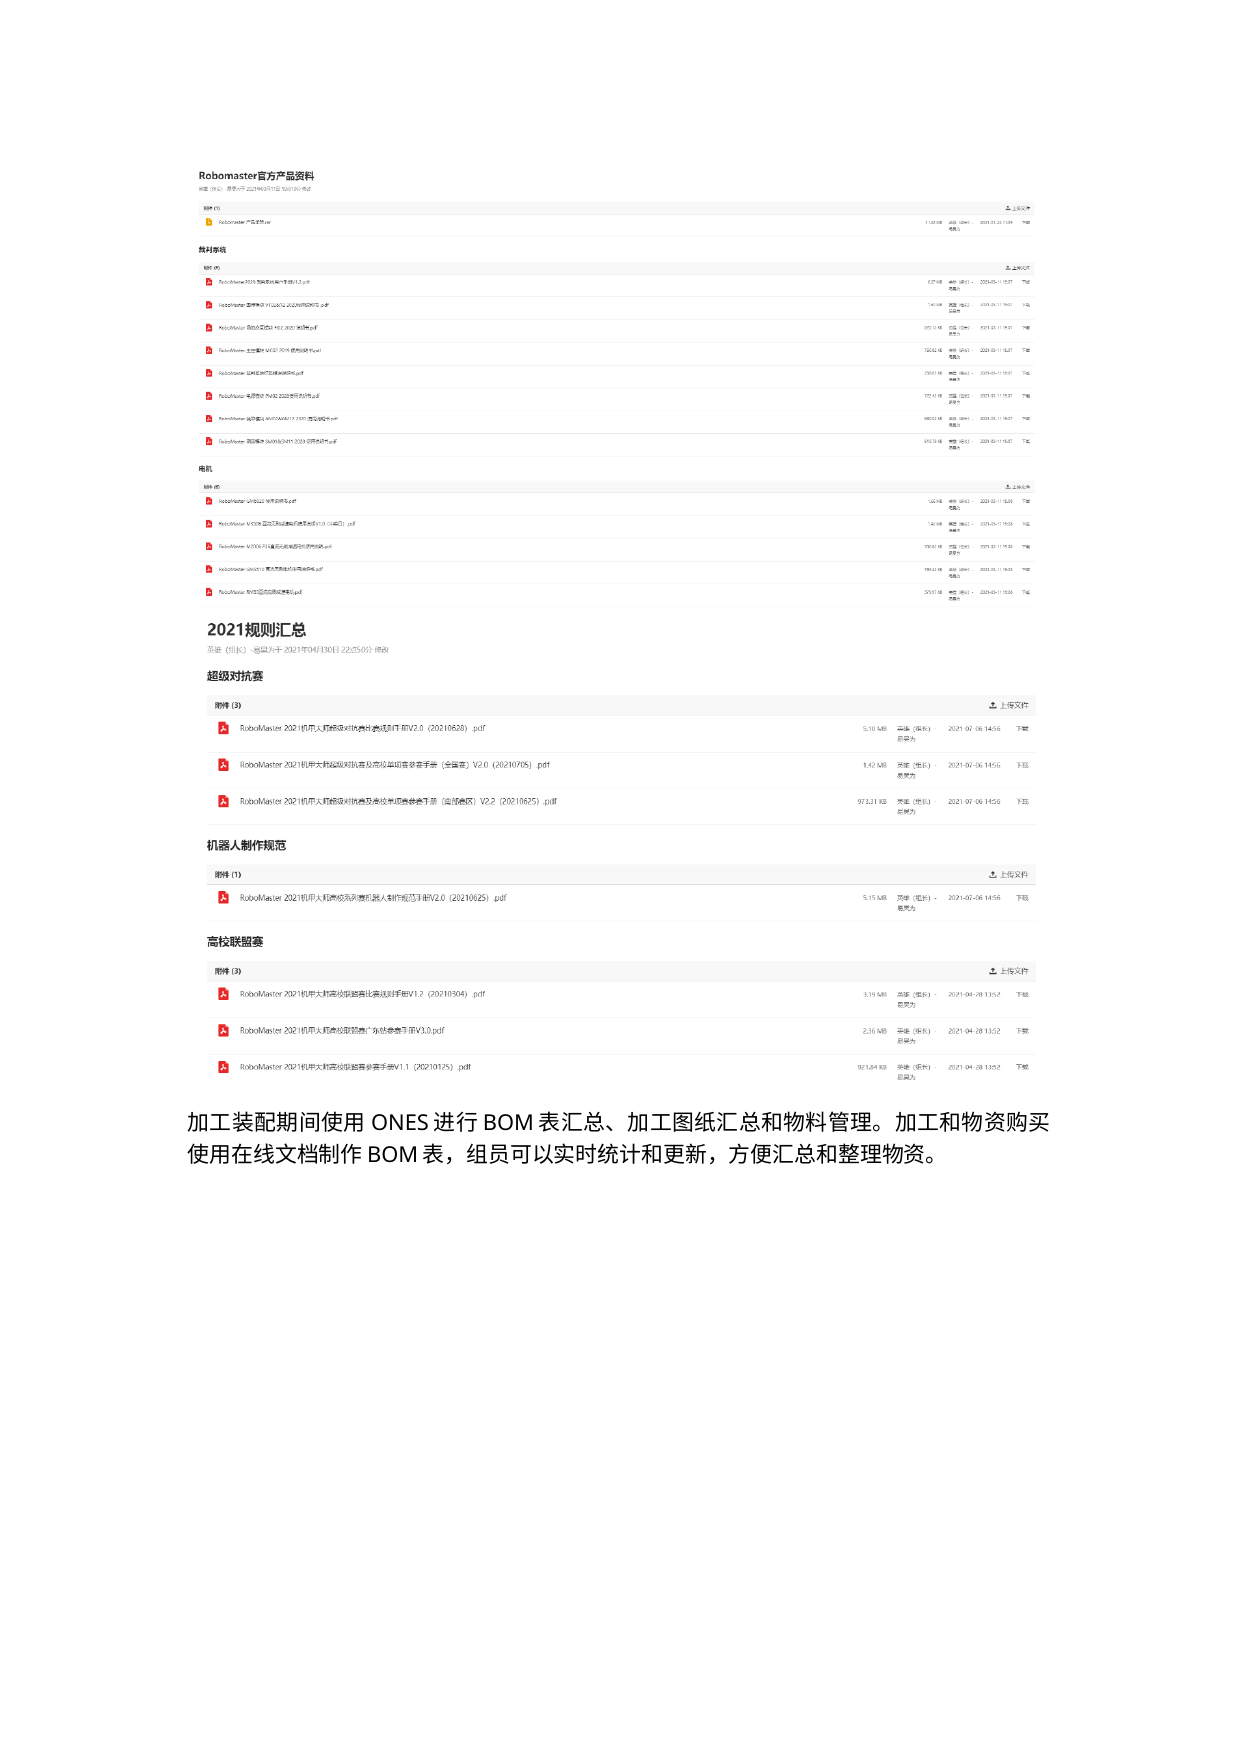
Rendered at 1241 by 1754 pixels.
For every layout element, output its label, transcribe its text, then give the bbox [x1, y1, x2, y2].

picture [187, 617, 1052, 1085]
picture [187, 162, 1052, 607]
